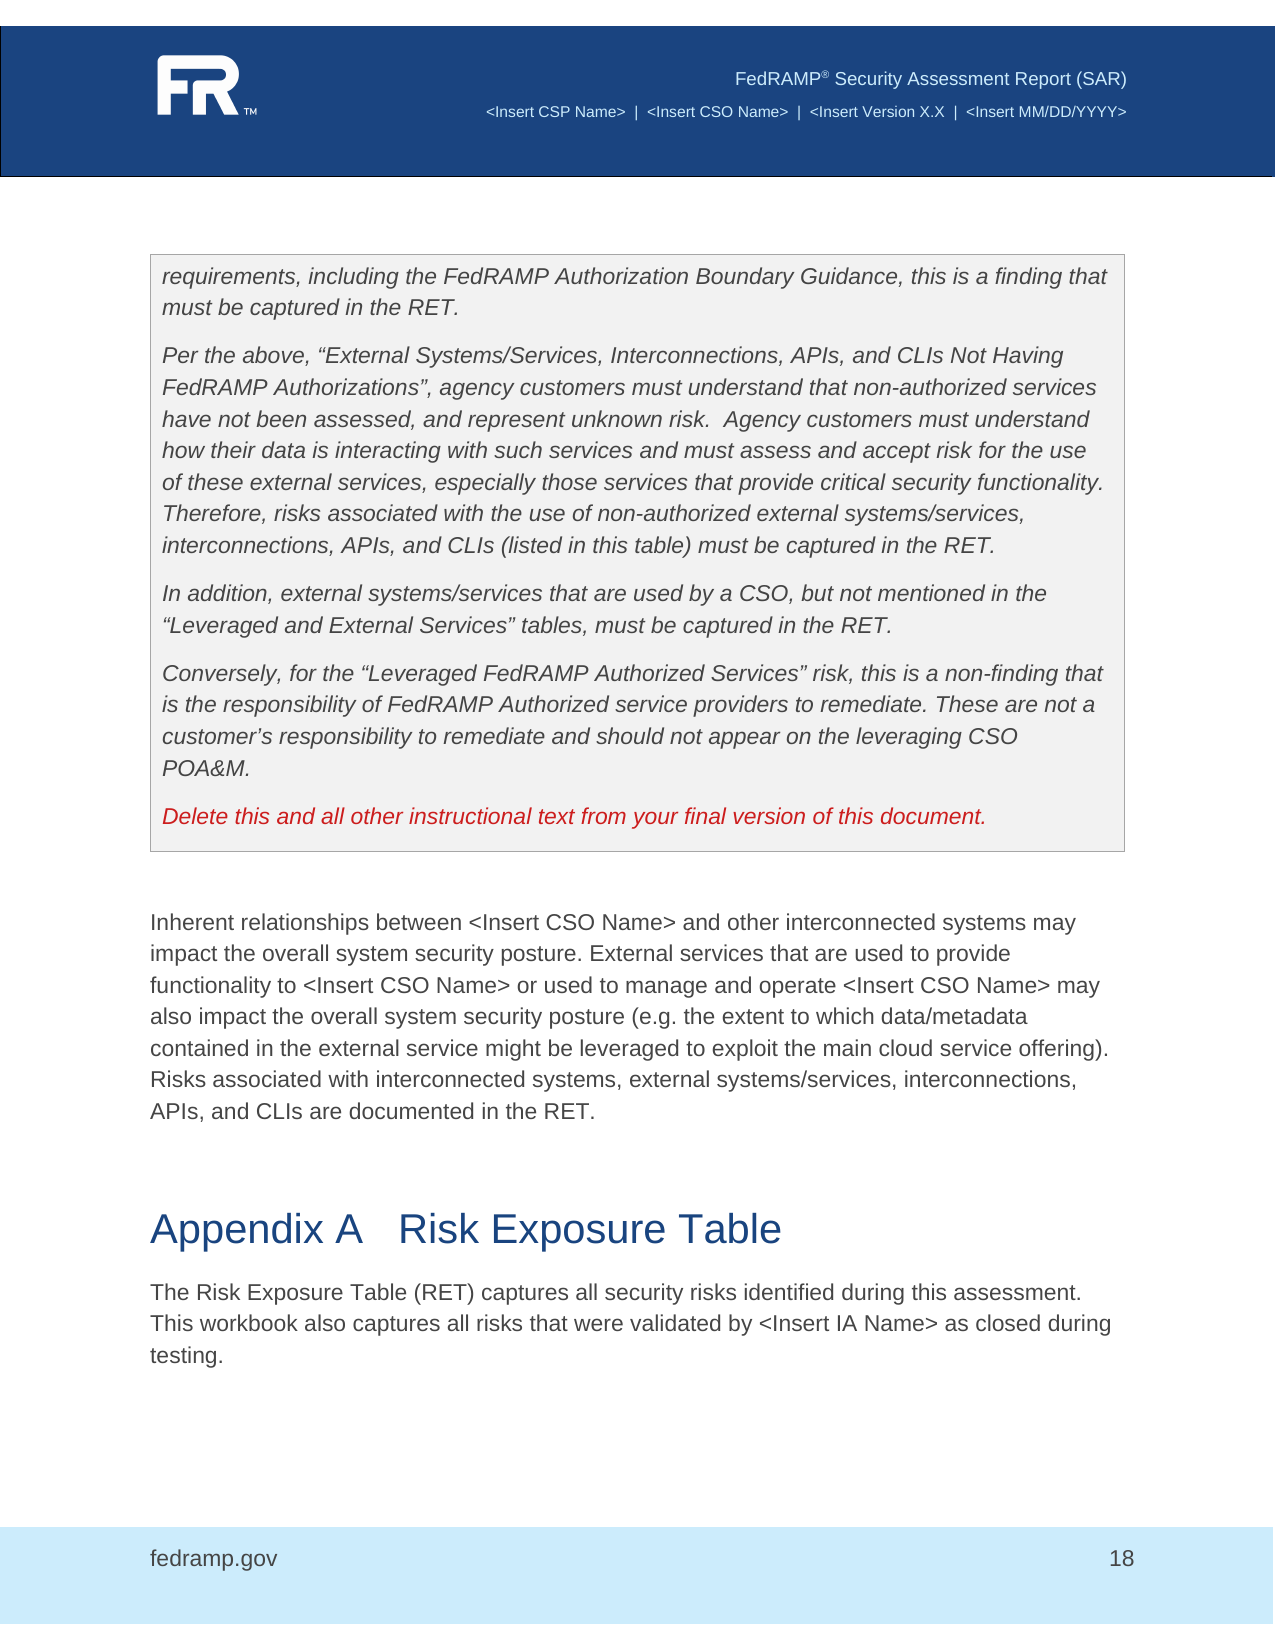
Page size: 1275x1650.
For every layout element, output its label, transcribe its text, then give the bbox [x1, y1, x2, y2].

text Risk Exposure Table [150, 1204, 1125, 1252]
text Inherent relationships between <Insert CSO Name> and other interconnected systems may impact the overall system security posture. External services that are used to provide functionality to <Insert CSO Name> or used to manage and operate <Insert CSO Name> may also impact the overall system security posture (e.g. the extent to which data/metadata contained in the external service might be leveraged to exploit the main cloud service offering). Risks associated with interconnected systems, external systems/services, interconnections, APIs, and CLIs are documented in the RET. [150, 908, 1125, 1124]
picture [157, 55, 257, 115]
text The Risk Exposure Table (RET) captures all security risks identified during this assessment. This workbook also captures all risks that were validated by <Insert IA Name> as closed during testing. [150, 1279, 1125, 1368]
